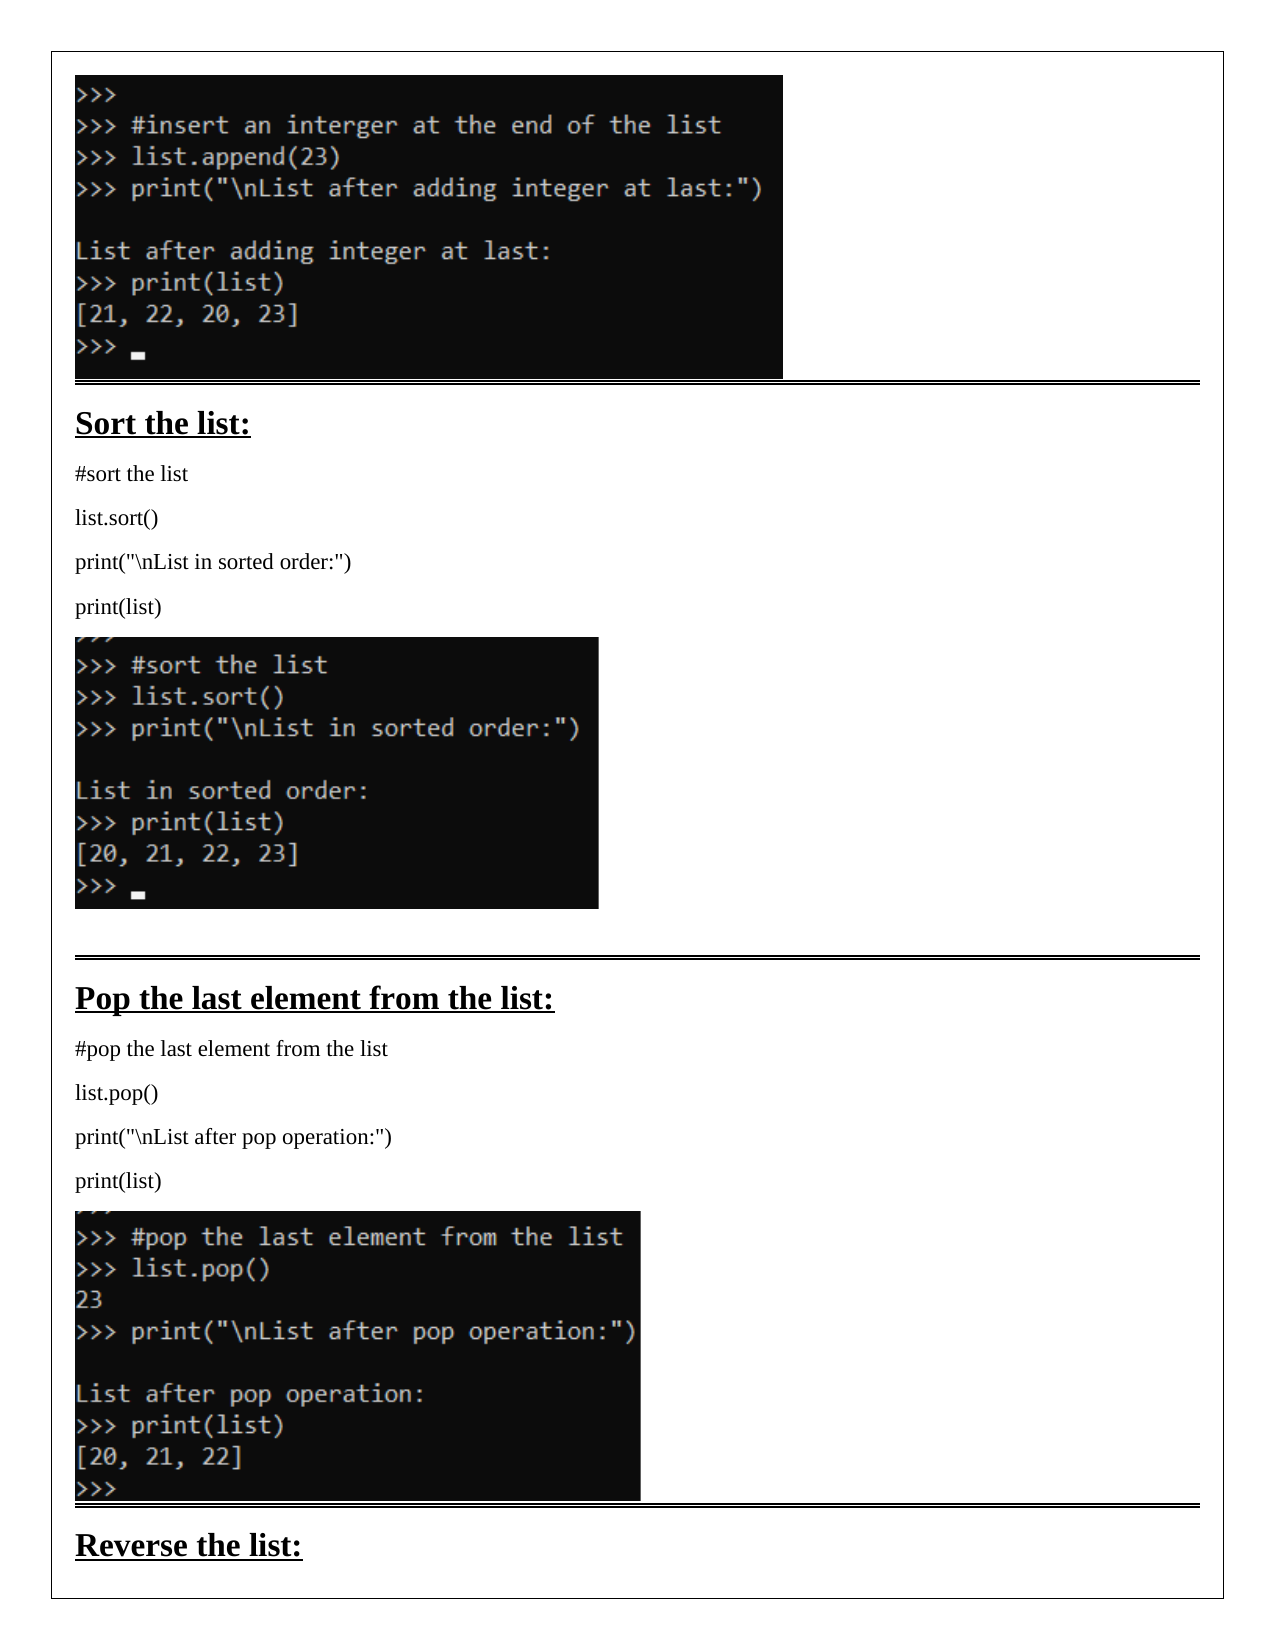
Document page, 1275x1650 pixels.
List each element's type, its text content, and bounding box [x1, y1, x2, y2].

text list.pop() [75, 1079, 1200, 1105]
text #pop the last element from the list [75, 1035, 1200, 1061]
picture [75, 1211, 641, 1501]
picture [75, 75, 783, 379]
text print(list) [75, 1168, 1200, 1194]
text list.sort() [75, 504, 1200, 531]
text #sort the list [75, 460, 1200, 486]
text Reverse the list: [75, 1526, 1200, 1564]
text Sort the list: [75, 403, 1200, 441]
text Pop the last element from the list: [75, 978, 1200, 1016]
text print("\nList in sorted order:") [75, 548, 1200, 575]
text print("\nList after pop operation:") [75, 1123, 1200, 1150]
picture [75, 637, 599, 909]
text print(list) [75, 593, 1200, 619]
